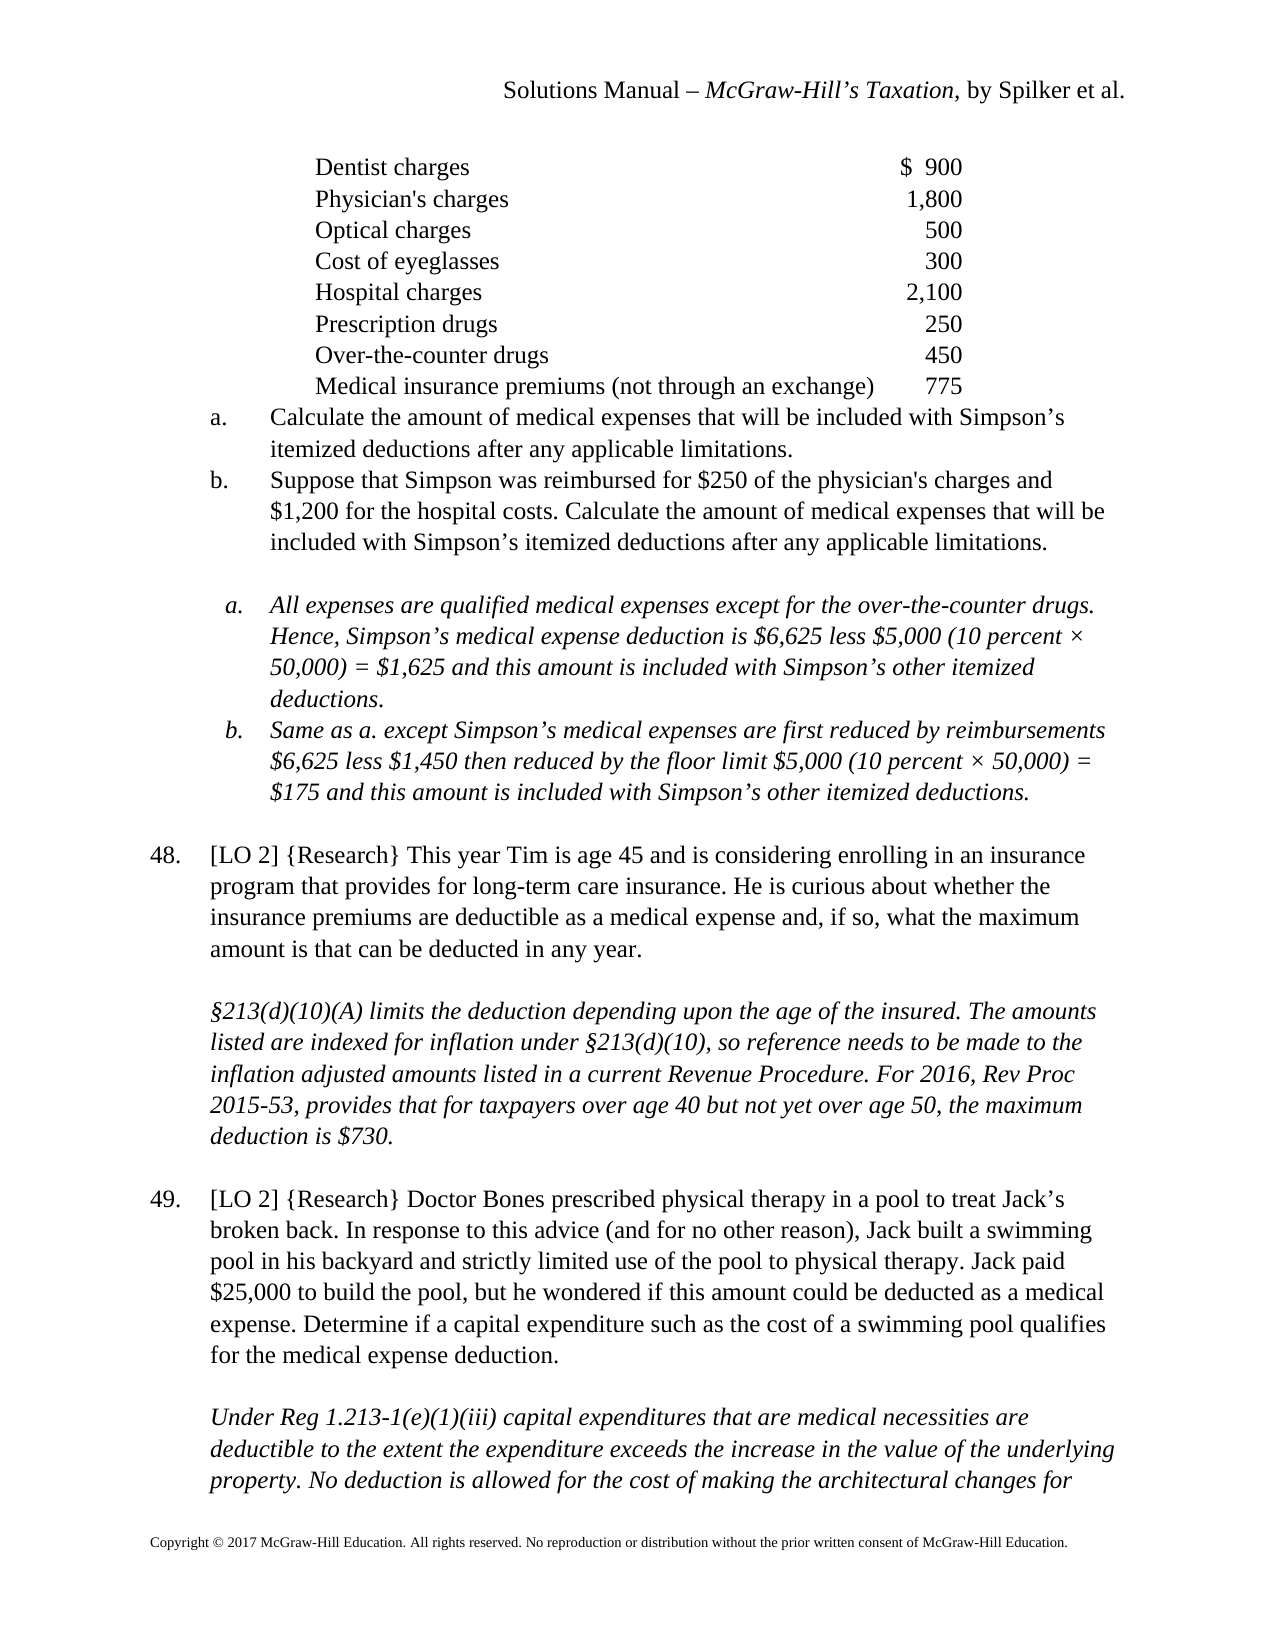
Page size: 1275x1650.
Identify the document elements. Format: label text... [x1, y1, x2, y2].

text 49. [LO 2] {Research} Doctor Bones prescribed physical therapy in a pool to treat Jack’s broken back. In response to this advice (and for no other reason), Jack built a swimming pool in his backyard and strictly limited use of the pool to physical therapy. Jack paid $25,000 to build the pool, but he wondered if this amount could be deducted as a medical expense. Determine if a capital expenditure such as the cost of a swimming pool qualifies for the medical expense deduction. [150, 1181, 1125, 1369]
text §213(d)(10)(A) limits the deduction depending upon the age of the insured. The amounts listed are indexed for inflation under §213(d)(10), so reference needs to be made to the inflation adjusted amounts listed in a current Revenue Procedure. For 2016, Rev Proc 2015-53, provides that for taxpayers over age 40 but not yet over age 50, the maximum deduction is $730. [150, 994, 1125, 1150]
text b. Suppose that Simpson was reimbursed for $250 of the physician's charges and $1,200 for the hospital costs. Calculate the amount of medical expenses that will be included with Simpson’s itemized deductions after any applicable limitations. [210, 462, 1125, 556]
text b. Same as a. except Simpson’s medical expenses are first reduced by reimbursements $6,625 less $1,450 then reduced by the floor limit $5,000 (10 percent × 50,000) = $175 and this amount is included with Simpson’s other itemized deductions. [225, 712, 1125, 806]
text a. All expenses are qualified medical expenses except for the over-the-counter drugs. Hence, Simpson’s medical expense deduction is $6,625 less $5,000 (10 percent × 50,000) = $1,625 and this amount is included with Simpson’s other itemized deductions. [225, 587, 1125, 712]
text 48. [LO 2] {Research} This year Tim is age 45 and is considering enrolling in an insurance program that provides for long-term care insurance. He is curious about whether the insurance premiums are deductible as a medical expense and, if so, what the maximum amount is that can be deducted in any year. [150, 837, 1125, 962]
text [150, 1400, 1125, 1494]
text Dentist charges $ 900 Physician's charges 1,800 Optical charges 500 Cost of eyeglasses 300 Hospital charges 2,100 Prescription drugs 250 Over-the-counter drugs 450 Medical insurance premiums (not through an exchange) 775 [150, 150, 1125, 400]
text a. Calculate the amount of medical expenses that will be included with Simpson’s itemized deductions after any applicable limitations. [210, 400, 1125, 462]
